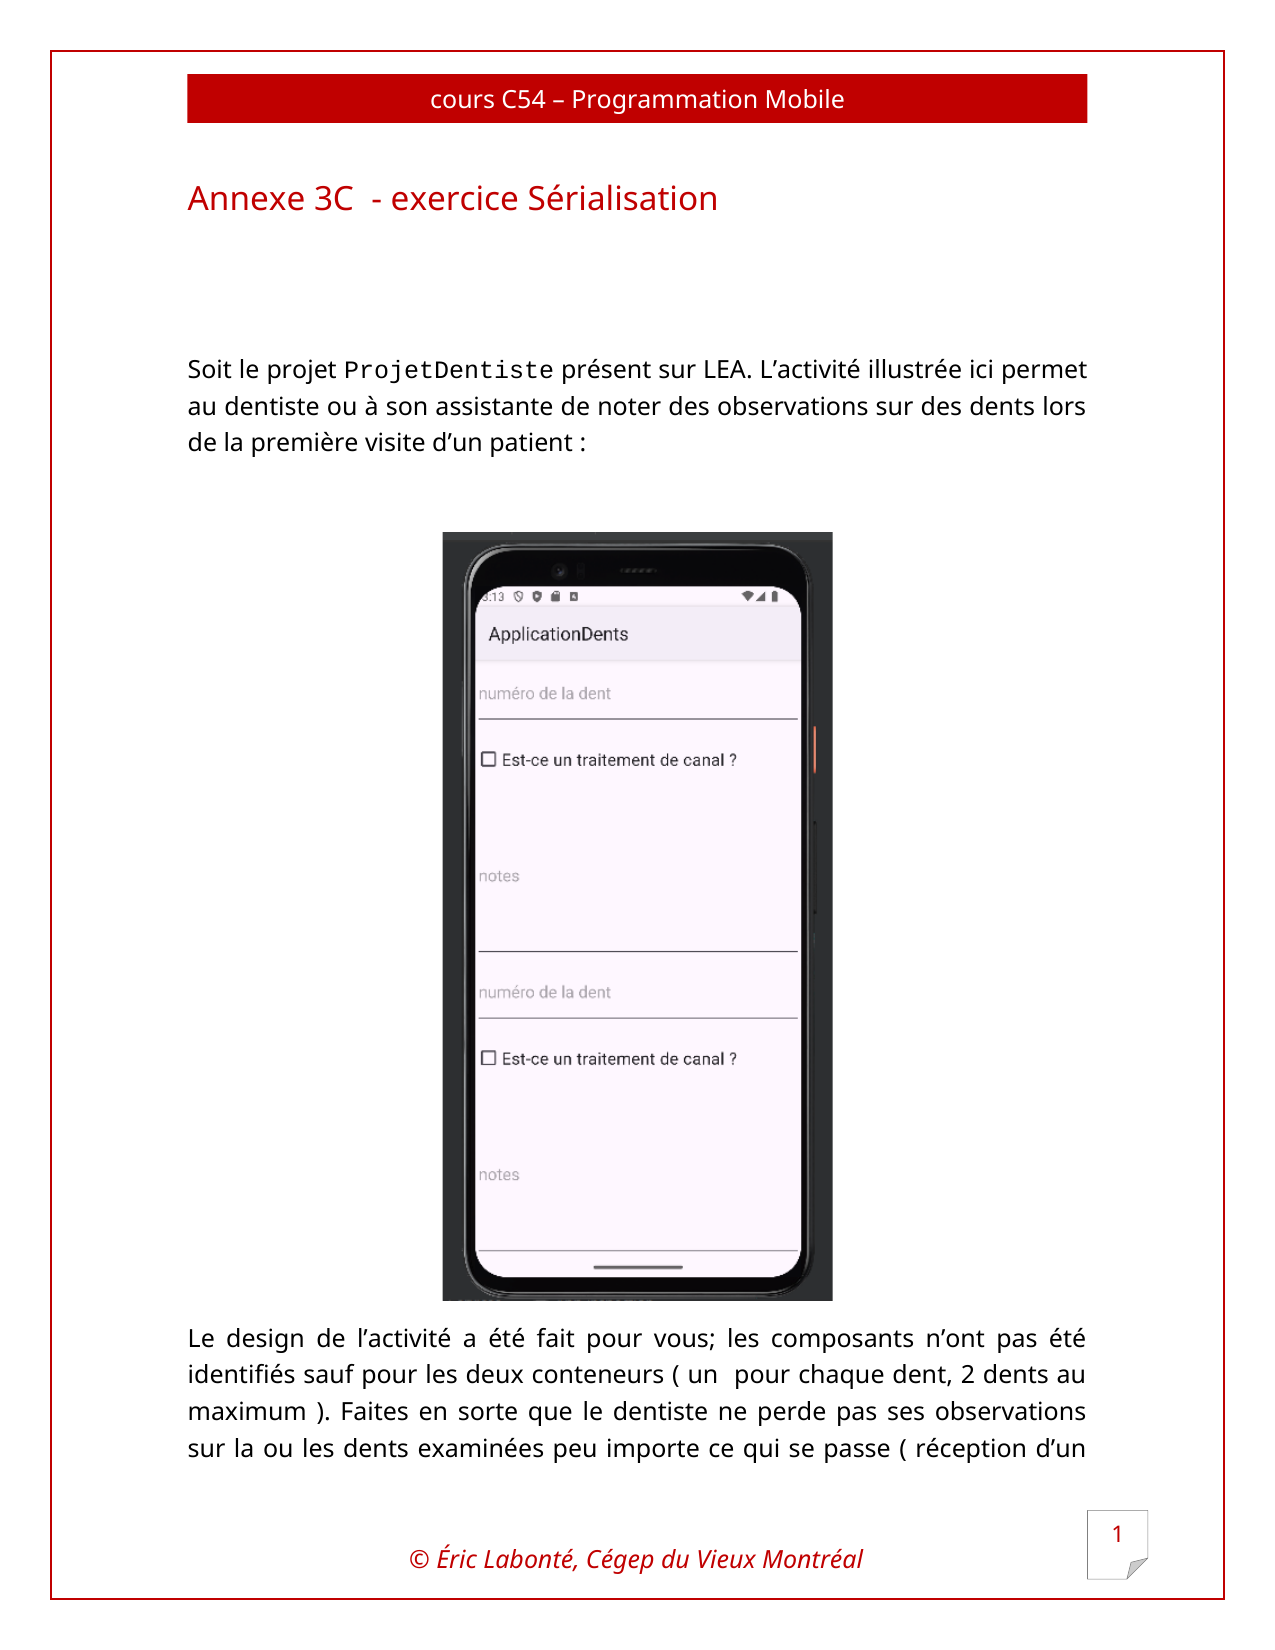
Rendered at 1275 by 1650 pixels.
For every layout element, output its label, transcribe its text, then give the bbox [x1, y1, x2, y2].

text Annexe 3C - exercice Sérialisation [187, 175, 1087, 220]
picture [442, 532, 833, 1301]
text Soit le projet ProjetDentiste présent sur LEA. L’activité illustrée ici permet au dentiste ou à son assistante de noter des observations sur des dents lors de la première visite d’un patient : [187, 351, 1087, 459]
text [187, 1320, 1087, 1465]
